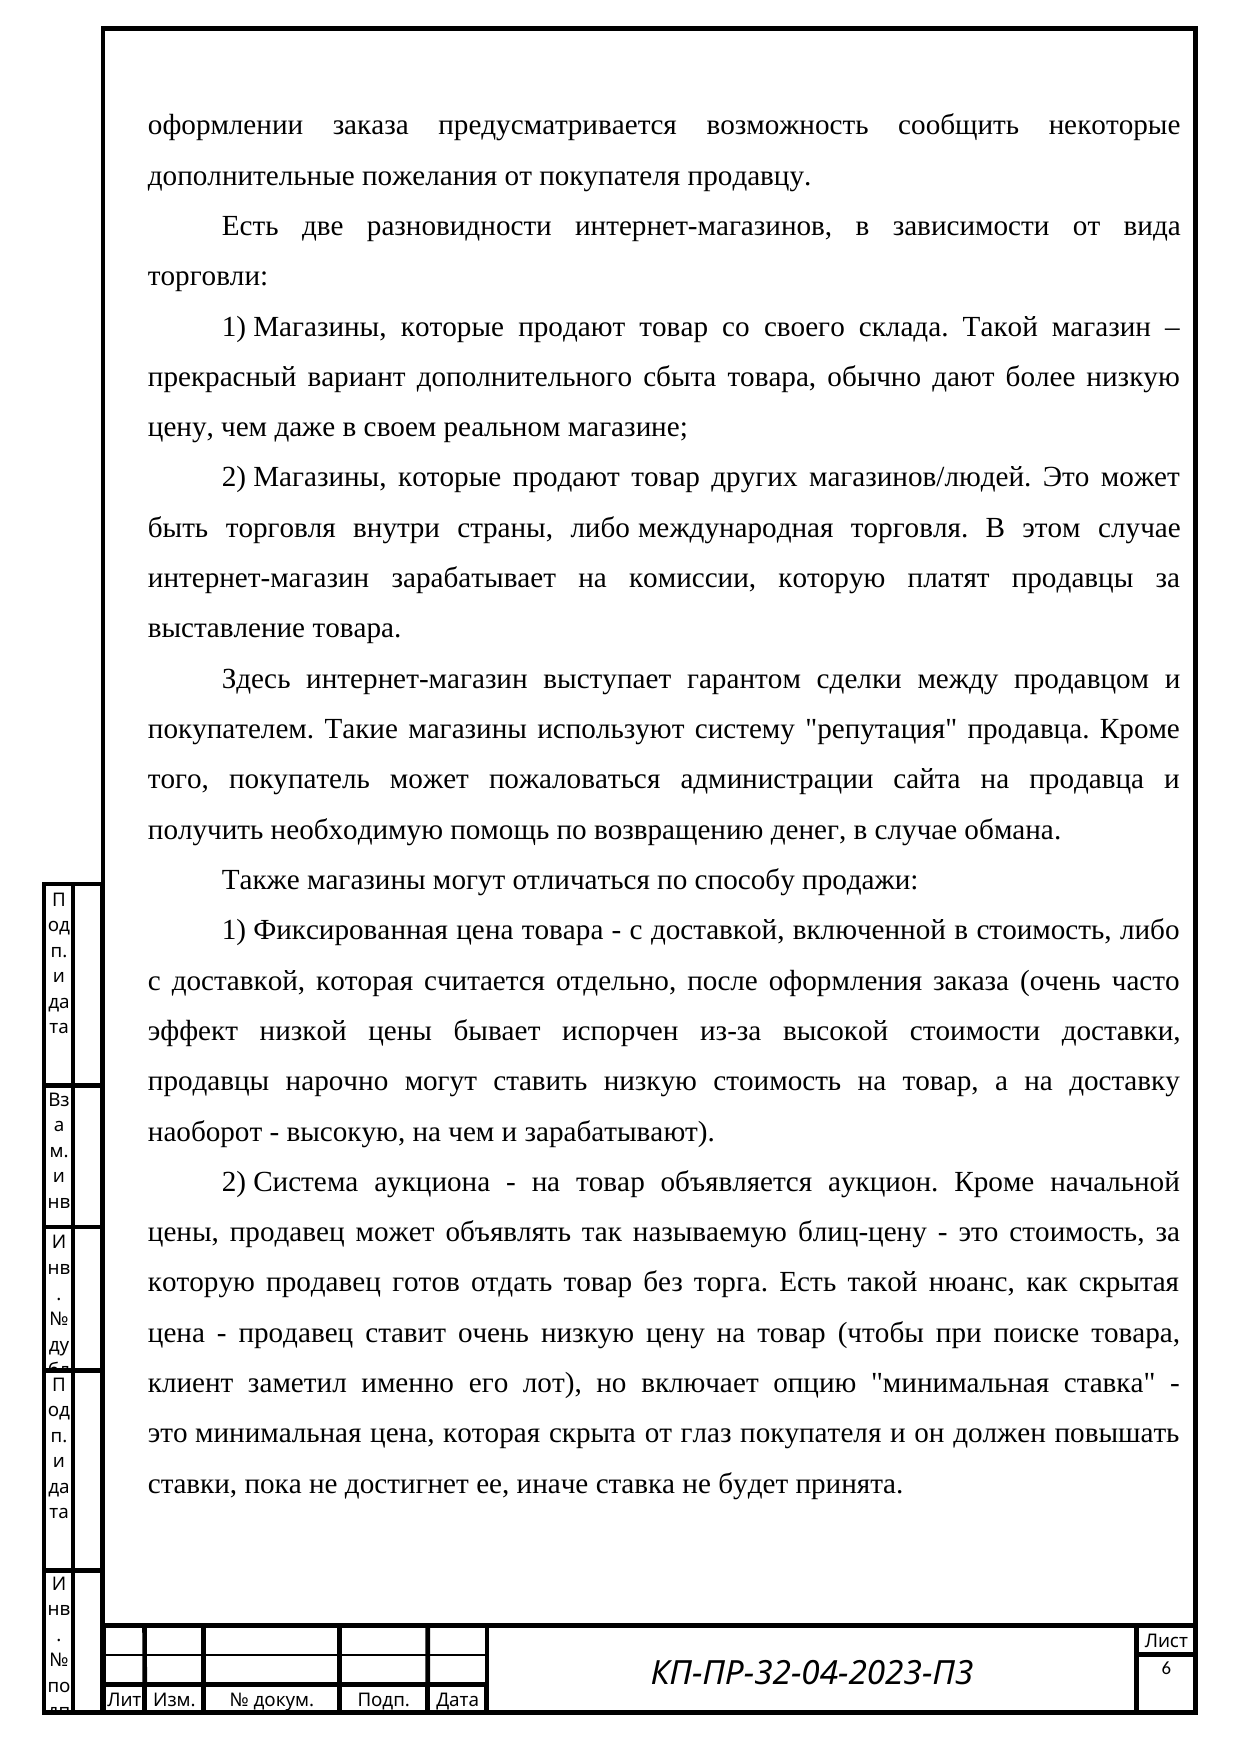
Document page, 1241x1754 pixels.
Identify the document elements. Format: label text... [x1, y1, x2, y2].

text 1) Фиксированная цена товара - с доставкой, включенной в стоимость, либо с доставкой, которая считается отдельно, после оформления заказа (очень часто эффект низкой цены бывает испорчен из-за высокой стоимости доставки, продавцы нарочно могут ставить низкую стоимость на товар, а на доставку наоборот - высокую, на чем и зарабатывают). [148, 912, 1181, 1147]
text Здесь интернет-магазин выступает гарантом сделки между продавцом и покупателем. Такие магазины используют систему "репутация" продавца. Кроме того, покупатель может пожаловаться администрации сайта на продавца и получить необходимую помощь по возвращению денег, в случае обмана. [148, 661, 1181, 845]
text Также магазины могут отличаться по способу продажи: [148, 862, 1181, 896]
text 2) Система аукциона - на товар объявляется аукцион. Кроме начальной цены, продавец может объявлять так называемую блиц-цену - это стоимость, за которую продавец готов отдать товар без торга. Есть такой нюанс, как скрытая цена - продавец ставит очень низкую цену на товар (чтобы при поиске товара, клиент заметил именно его лот), но включает опцию "минимальная ставка" - это минимальная цена, которая скрыта от глаз покупателя и он должен повышать ставки, пока не достигнет ее, иначе ставка не будет принята. [148, 1164, 1181, 1499]
text Есть две разновидности интернет-магазинов, в зависимости от вида торговли: [148, 208, 1181, 292]
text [148, 141, 1181, 191]
text 1) Магазины, которые продают товар со своего склада. Такой магазин – прекрасный вариант дополнительного сбыта товара, обычно дают более низкую цену, чем даже в своем реальном магазине; [148, 309, 1181, 443]
text 2) Магазины, которые продают товар других магазинов/людей. Это может быть торговля внутри страны, либо международная торговля. В этом случае интернет-магазин зарабатывает на комиссии, которую платят продавцы за выставление товара. [148, 459, 1181, 644]
